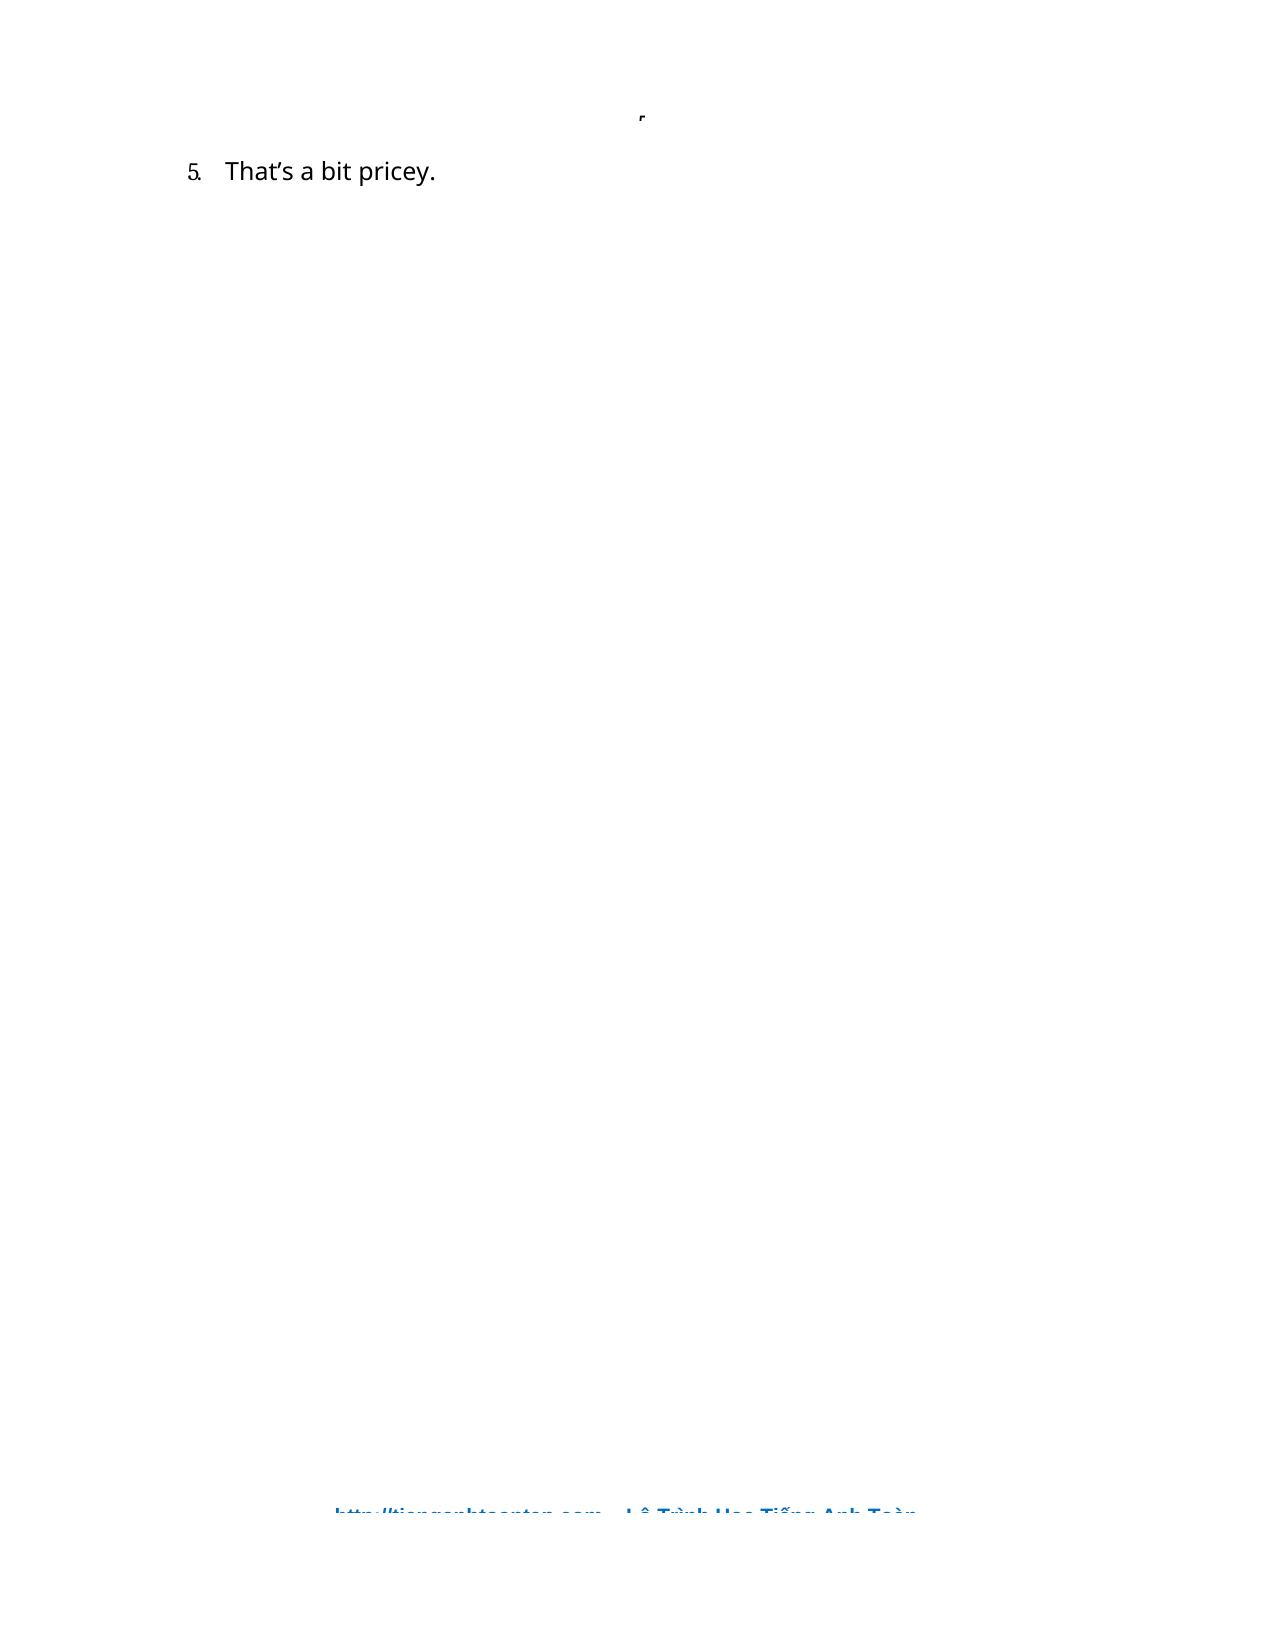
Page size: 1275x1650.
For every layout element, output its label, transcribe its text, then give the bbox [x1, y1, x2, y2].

list That’s a bit pricey. [187, 154, 1162, 188]
